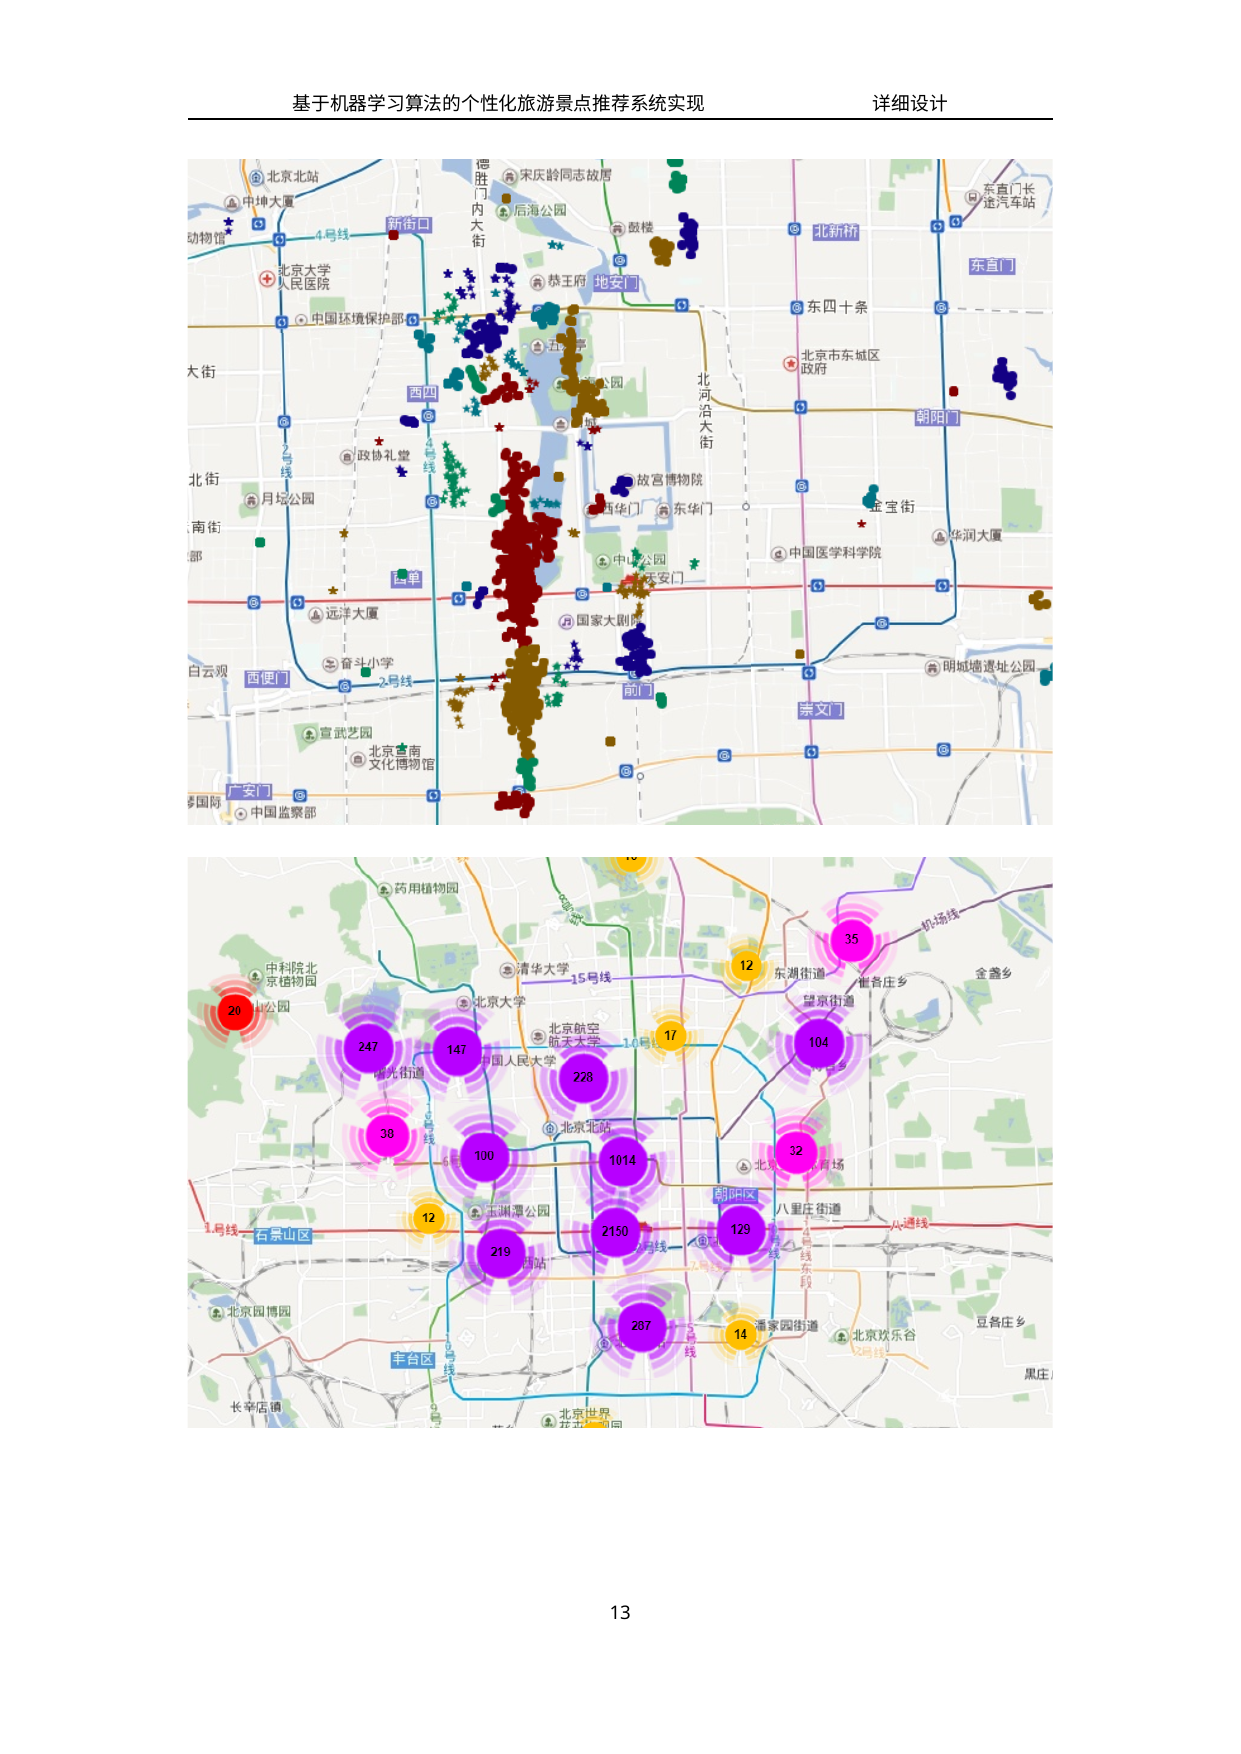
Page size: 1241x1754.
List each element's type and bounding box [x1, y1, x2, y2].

picture [187, 857, 1053, 1428]
picture [187, 159, 1053, 825]
